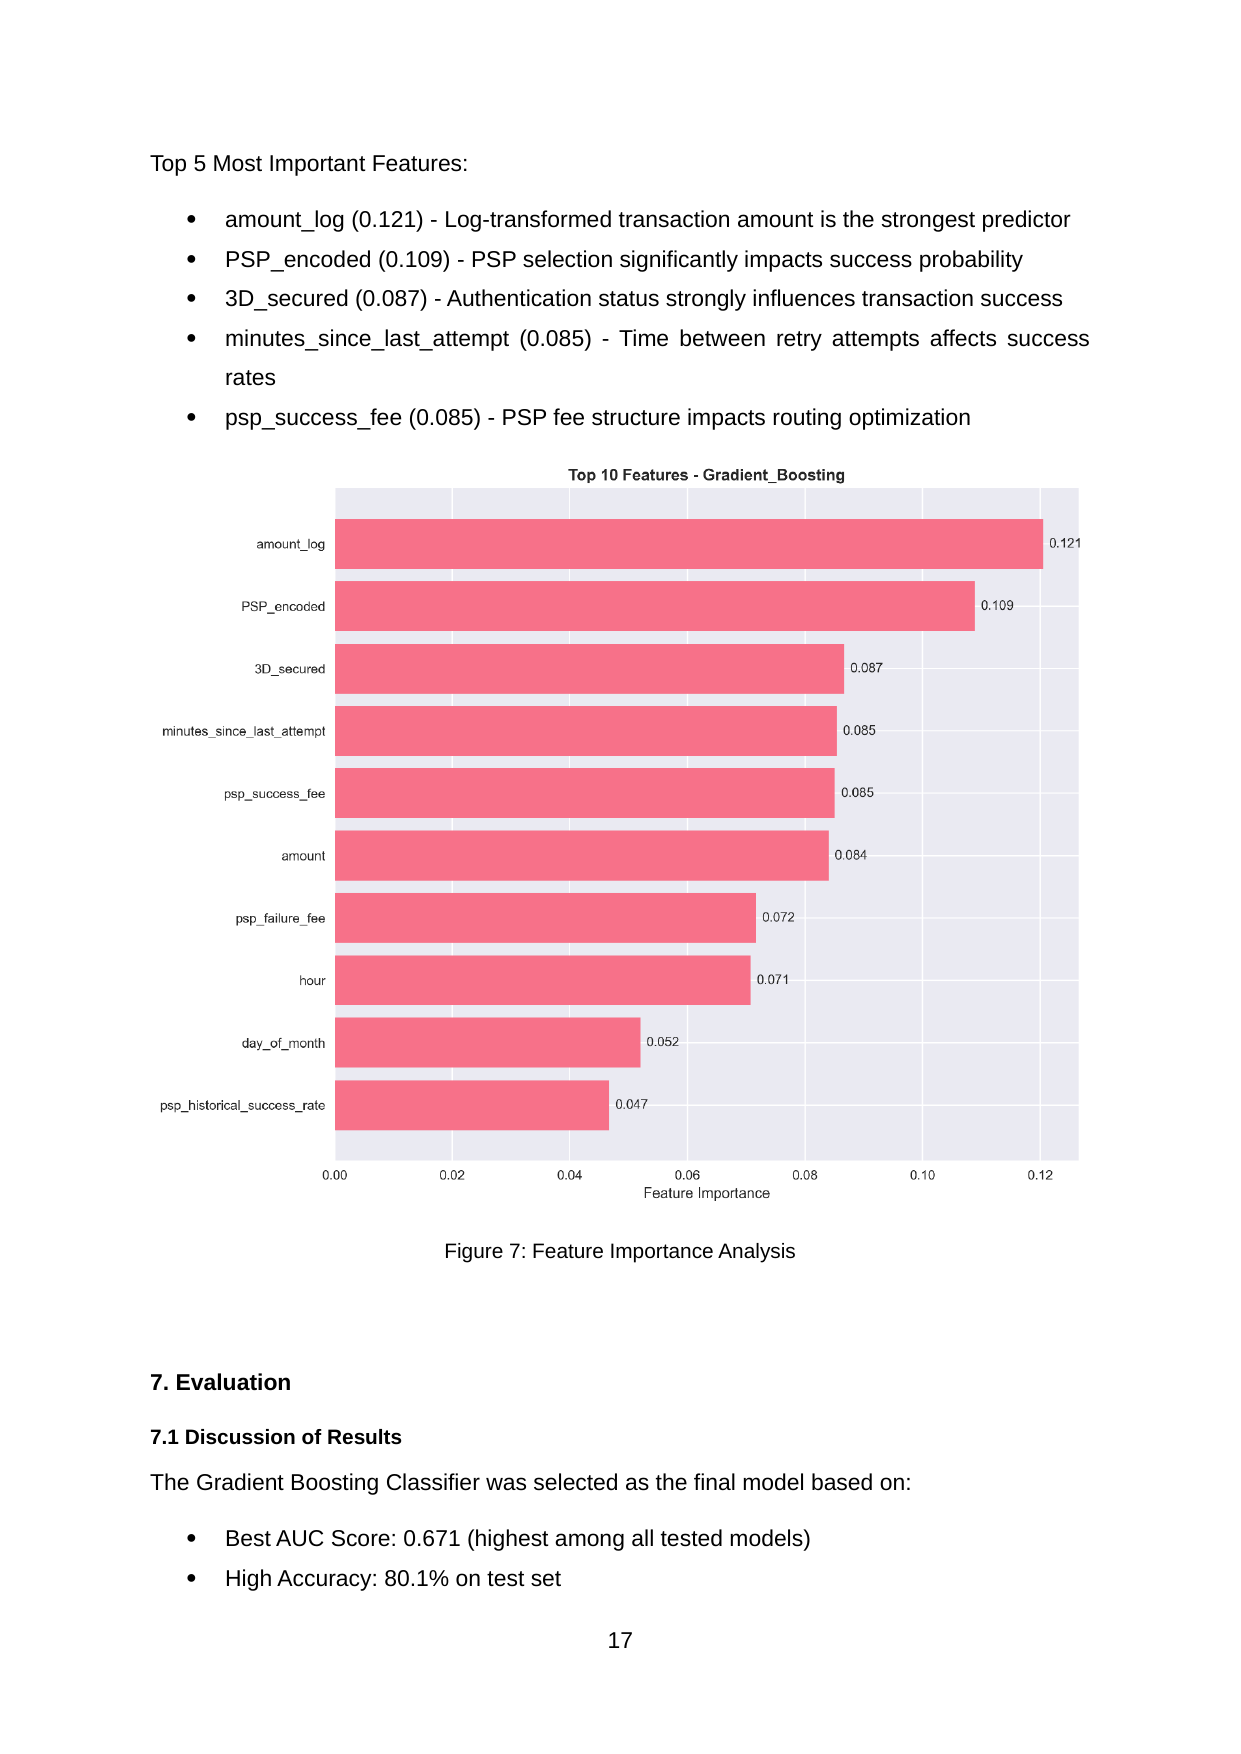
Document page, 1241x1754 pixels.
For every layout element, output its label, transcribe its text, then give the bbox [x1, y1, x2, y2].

list Best AUC Score: 0.671 (highest among all tested models) [187, 1525, 1090, 1552]
list minutes_since_last_attempt (0.085) - Time between retry attempts affects success rates [187, 324, 1090, 390]
list 3D_secured (0.087) - Authentication status strongly influences transaction success [187, 285, 1090, 311]
text Figure 7: Feature Importance Analysis [150, 1239, 1090, 1263]
list amount_log (0.121) - Log-transformed transaction amount is the strongest predictor [187, 206, 1090, 232]
text The Gradient Boosting Classifier was selected as the final model based on: [150, 1469, 1090, 1496]
subtitle 7.1 Discussion of Results [150, 1425, 1090, 1449]
list PSP_encoded (0.109) - PSP selection significantly impacts success probability [187, 246, 1090, 272]
picture [150, 459, 1091, 1210]
text Top 5 Most Important Features: [150, 150, 1090, 176]
list High Accuracy: 80.1% on test set [187, 1565, 1090, 1591]
subtitle 7. Evaluation [150, 1369, 1090, 1395]
list psp_success_fee (0.085) - PSP fee structure impacts routing optimization [187, 403, 1090, 430]
